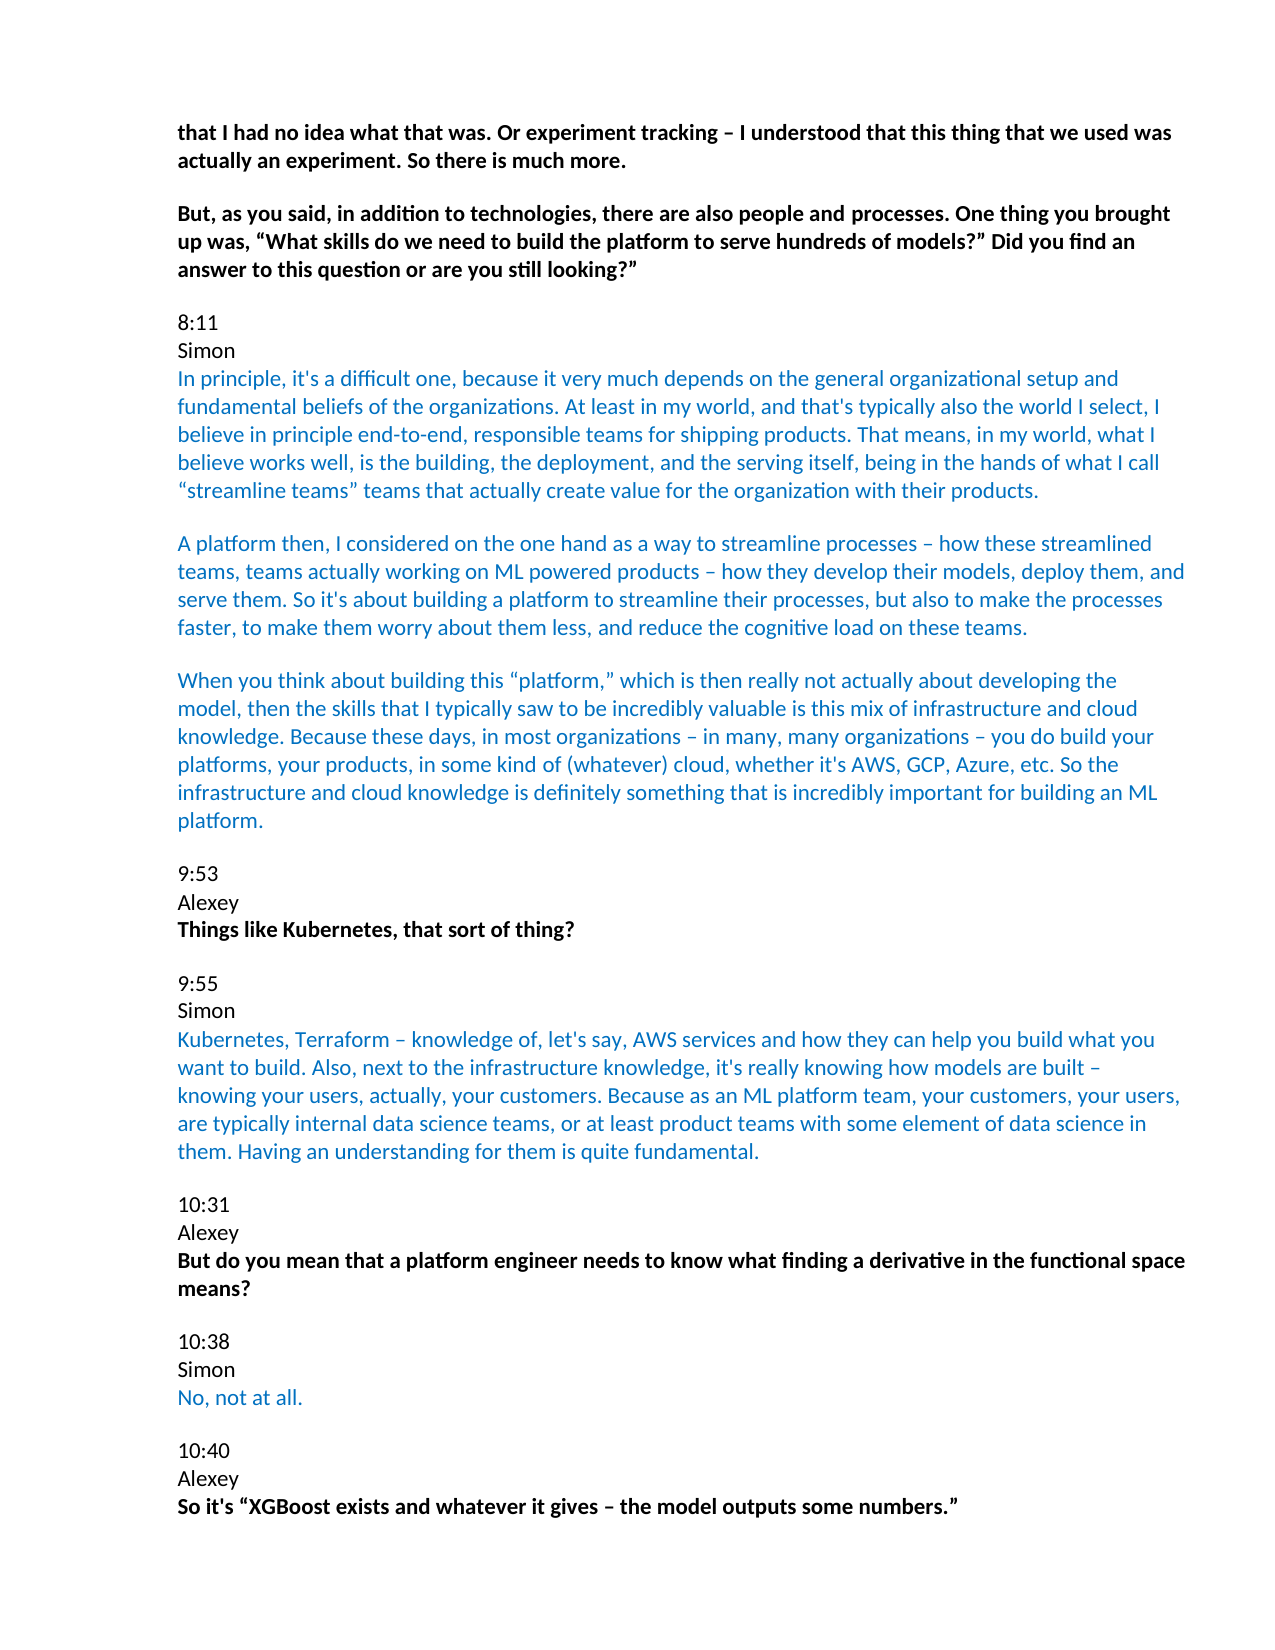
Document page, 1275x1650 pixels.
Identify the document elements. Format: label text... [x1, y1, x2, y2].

text Alexey [177, 1464, 1186, 1492]
text So it's “XGBoost exists and whatever it gives – the model outputs some numbers.” [177, 1492, 1186, 1520]
text A platform then, I considered on the one hand as a way to streamline processes – how these streamlined teams, teams actually working on ML powered products – how they develop their models, deploy them, and serve them. So it's about building a platform to streamline their processes, but also to make the processes faster, to make them worry about them less, and reduce the cognitive load on these teams. [177, 529, 1186, 641]
text In principle, it's a difficult one, because it very much depends on the general organizational setup and fundamental beliefs of the organizations. At least in my world, and that's typically also the world I select, I believe in principle end-to-end, responsible teams for shipping products. That means, in my world, what I believe works well, is the building, the deployment, and the serving itself, being in the hands of what I call “streamline teams” teams that actually create value for the organization with their products. [177, 364, 1186, 504]
text 10:31 [177, 1190, 1186, 1218]
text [177, 118, 1186, 174]
text No, not at all. [177, 1383, 1186, 1411]
text 9:53 [177, 859, 1186, 888]
text 9:55 [177, 969, 1186, 997]
text 8:11 [177, 308, 1186, 336]
text 10:38 [177, 1327, 1186, 1355]
text 10:40 [177, 1436, 1186, 1464]
text Simon [177, 336, 1186, 364]
text When you think about building this “platform,” which is then really not actually about developing the model, then the skills that I typically saw to be incredibly valuable is this mix of infrastructure and cloud knowledge. Because these days, in most organizations – in many, many organizations – you do build your platforms, your products, in some kind of (whatever) cloud, whether it's AWS, GCP, Azure, etc. So the infrastructure and cloud knowledge is definitely something that is incredibly important for building an ML platform. [177, 666, 1186, 834]
text But do you mean that a platform engineer needs to know what finding a derivative in the functional space means? [177, 1246, 1186, 1302]
text Alexey [177, 888, 1186, 916]
text But, as you said, in addition to technologies, there are also people and processes. One thing you brought up was, “What skills do we need to build the platform to serve hundreds of models?” Did you find an answer to this question or are you still looking?” [177, 199, 1186, 283]
text Simon [177, 997, 1186, 1025]
text Kubernetes, Terraform – knowledge of, let's say, AWS services and how they can help you build what you want to build. Also, next to the infrastructure knowledge, it's really knowing how models are built – knowing your users, actually, your customers. Because as an ML platform team, your customers, your users, are typically internal data science teams, or at least product teams with some element of data science in them. Having an understanding for them is quite fundamental. [177, 1025, 1186, 1165]
text Things like Kubernetes, that sort of thing? [177, 916, 1186, 944]
text Simon [177, 1355, 1186, 1383]
text Alexey [177, 1218, 1186, 1246]
